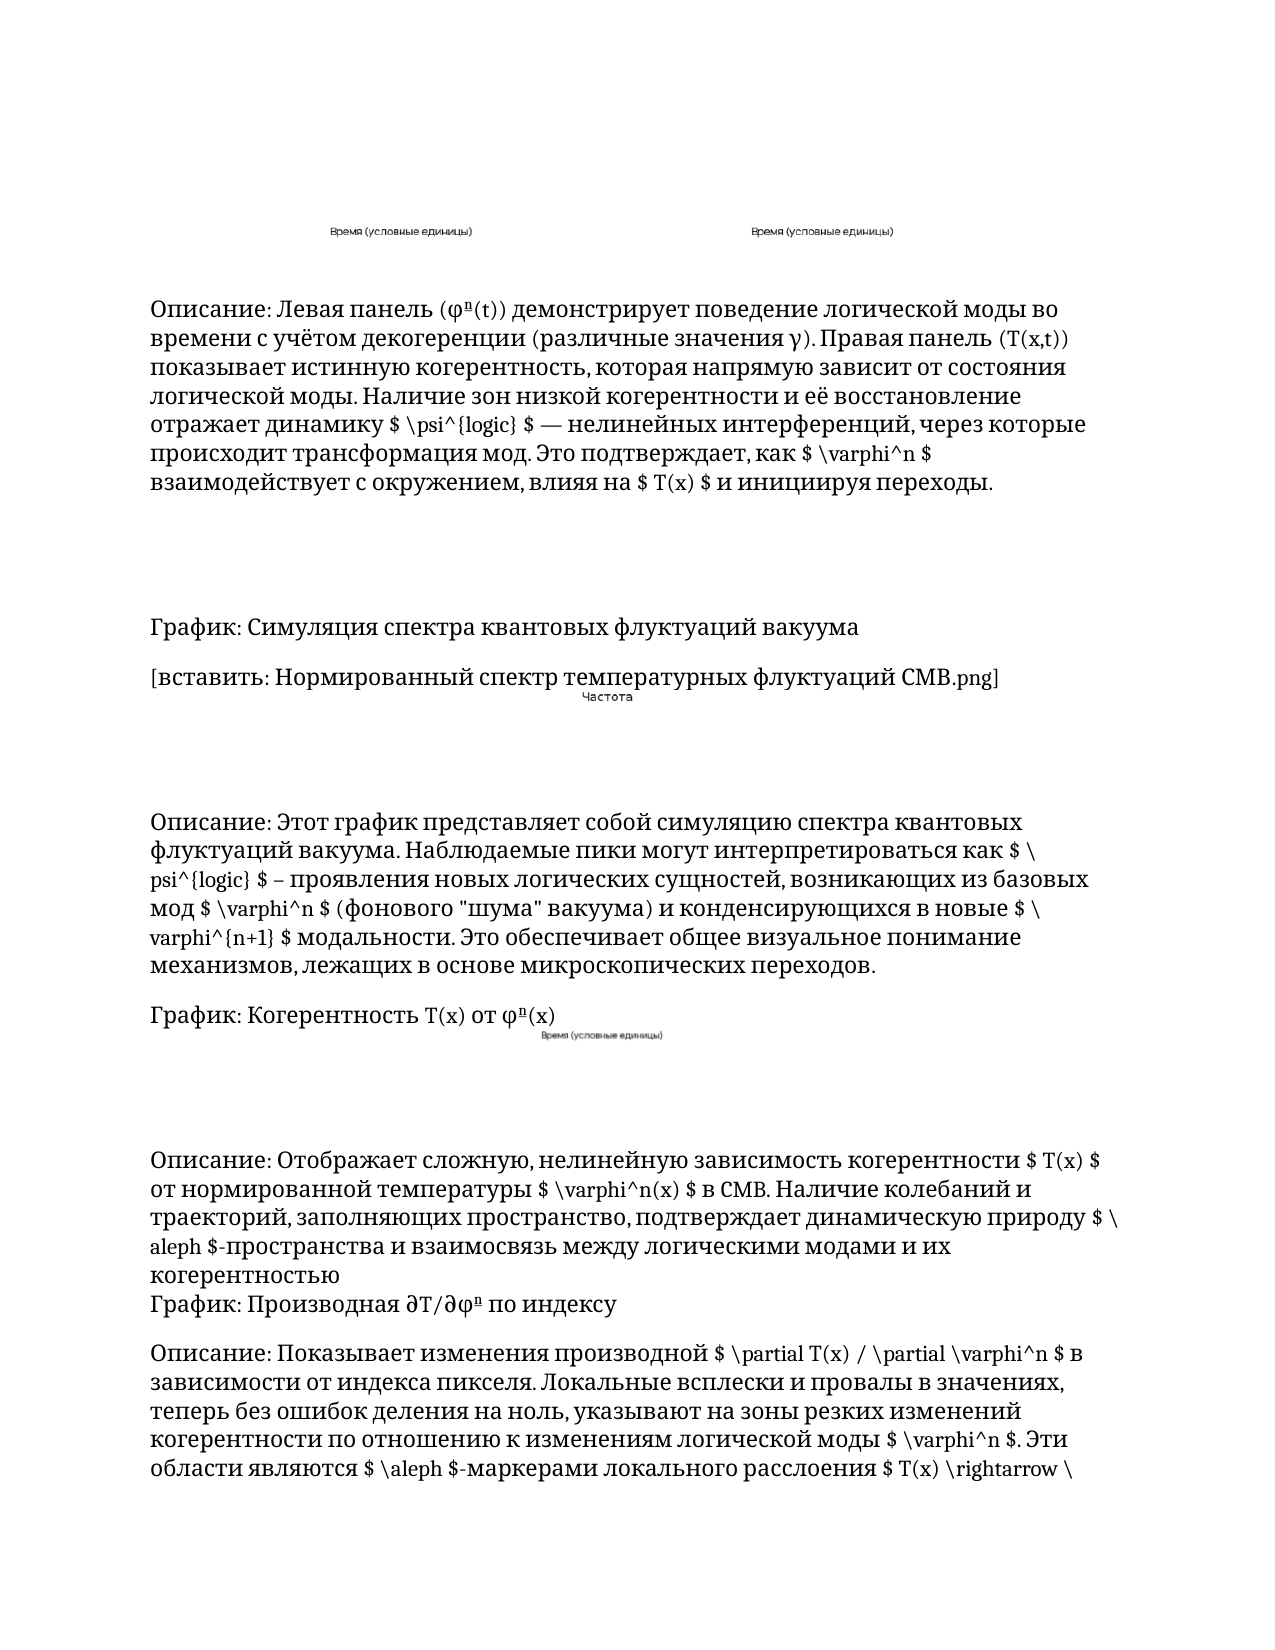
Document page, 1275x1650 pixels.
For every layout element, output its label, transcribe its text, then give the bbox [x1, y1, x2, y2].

text Описание: Левая панель (φⁿ(t)) демонстрирует поведение логической моды во времени с учётом декогеренции (различные значения γ). Правая панель (T(x,t)) показывает истинную когерентность, которая напрямую зависит от состояния логической моды. Наличие зон низкой когерентности и её восстановление отражает динамику $ \psi^{logic} $ — нелинейных интерференций, через которые происходит трансформация мод. Это подтверждает, как $ \varphi^n $ взаимодействует с окружением, влияя на $ T(x) $ и инициируя переходы. [150, 295, 1125, 496]
text График: Когерентность T(x) от φⁿ(x) [150, 1000, 1125, 1029]
text Описание: Этот график представляет собой симуляцию спектра квантовых флуктуаций вакуума. Наблюдаемые пики могут интерпретироваться как $ \psi^{logic} $ – проявления новых логических сущностей, возникающих из базовых мод $ \varphi^n $ (фонового "шума" вакуума) и конденсирующихся в новые $ \varphi^{n+1} $ модальности. Это обеспечивает общее визуальное понимание механизмов, лежащих в основе микроскопических переходов. [150, 807, 1125, 979]
text График: Симуляция спектра квантовых флуктуаций вакуума [150, 612, 1125, 641]
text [150, 1339, 1125, 1482]
text Описание: Отображает сложную, нелинейную зависимость когерентности $ T(x) $ от нормированной температуры $ \varphi^n(x) $ в CMB. Наличие колебаний и траекторий, заполняющих пространство, подтверждает динамическую природу $ \aleph $-пространства и взаимосвязь между логическими модами и их когерентностью График: Производная ∂T/∂φⁿ по индексу [150, 1145, 1125, 1318]
text [вставить: Нормированный спектр температурных флуктуаций СМВ.png] [150, 662, 1125, 691]
